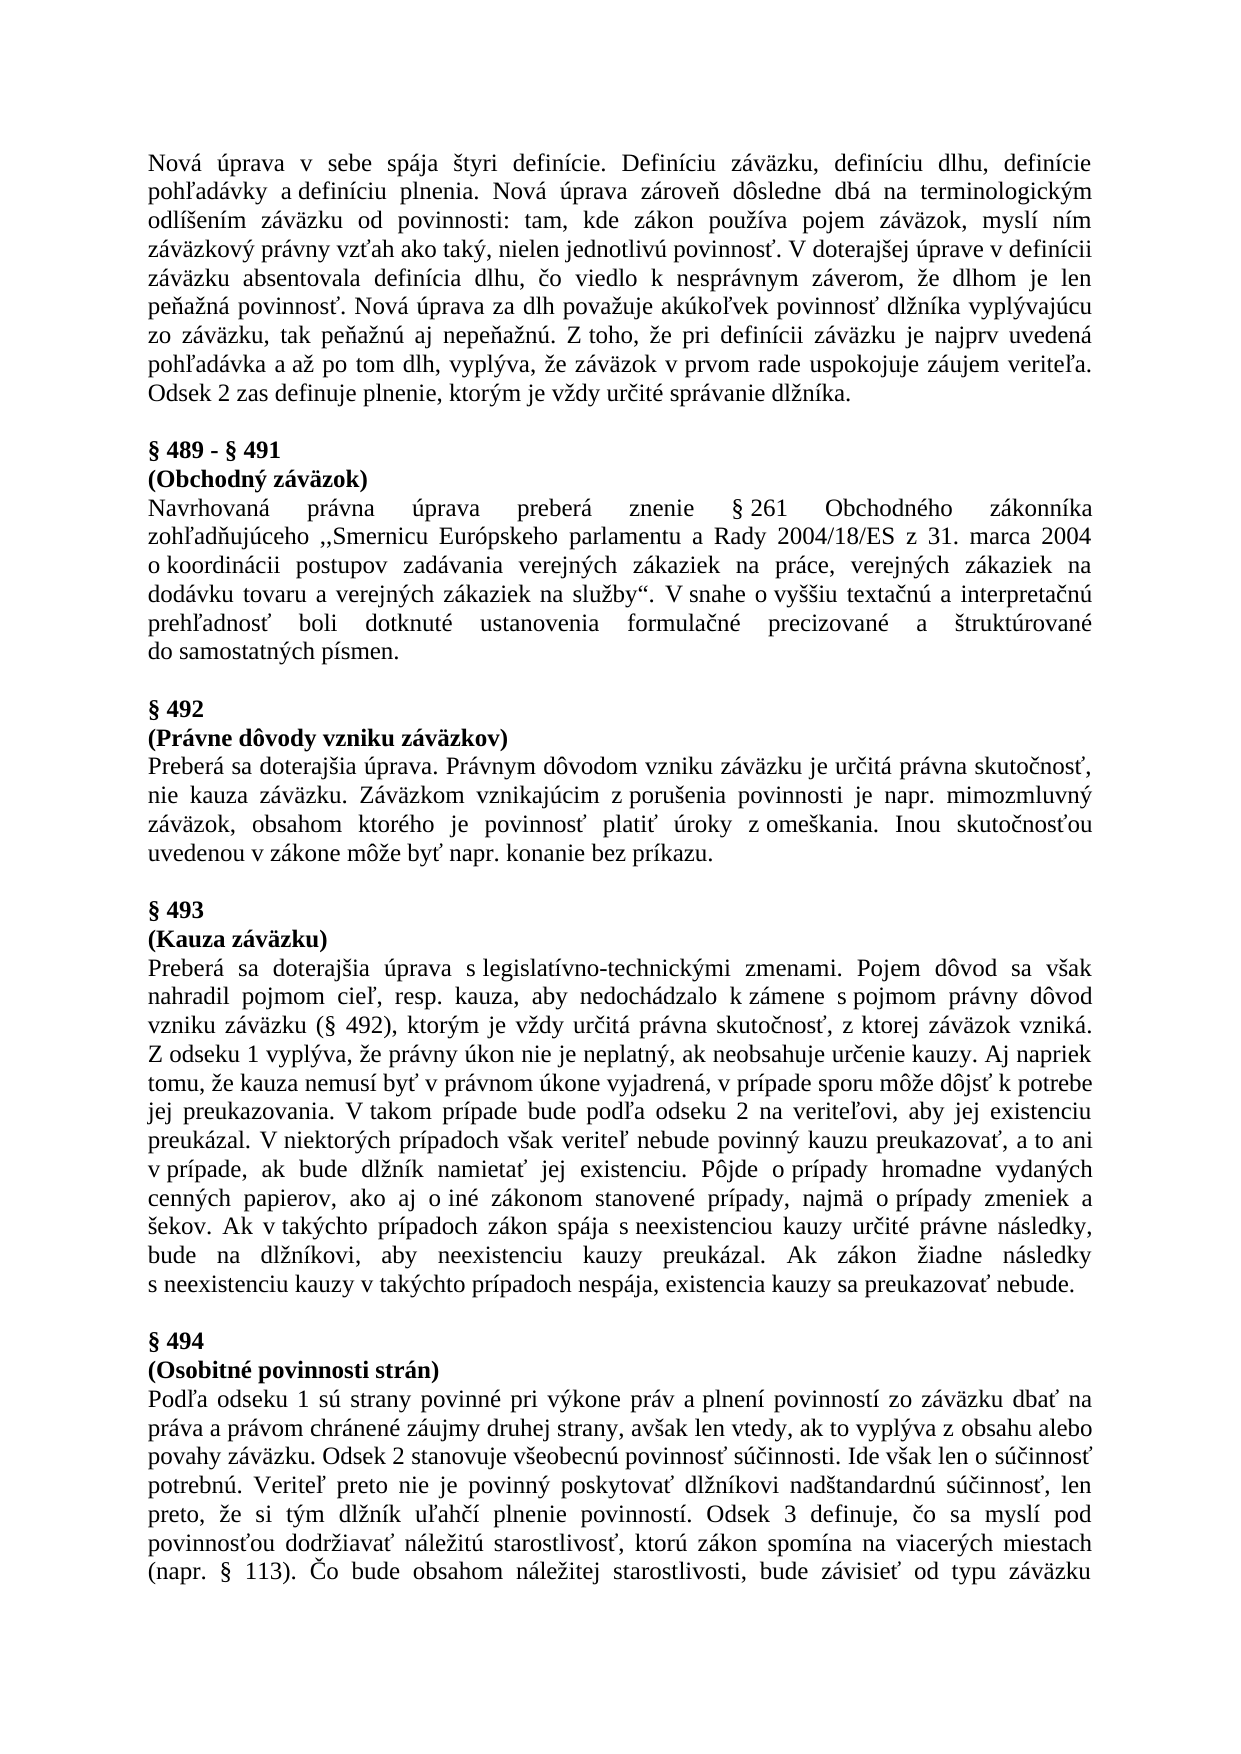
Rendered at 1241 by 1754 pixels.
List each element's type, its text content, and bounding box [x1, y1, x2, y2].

text Preberá sa doterajšia úprava. Právnym dôvodom vzniku záväzku je určitá právna skutočnosť, nie kauza záväzku. Záväzkom vznikajúcim z porušenia povinnosti je napr. mimozmluvný záväzok, obsahom ktorého je povinnosť platiť úroky z omeškania. Inou skutočnosťou uvedenou v zákone môže byť napr. konanie bez príkazu. [148, 751, 1093, 866]
text § 494 [148, 1326, 1093, 1355]
text § 493 [148, 895, 1093, 924]
text Preberá sa doterajšia úprava s legislatívno-technickými zmenami. Pojem dôvod sa však nahradil pojmom cieľ, resp. kauza, aby nedochádzalo k zámene s pojmom právny dôvod vzniku záväzku (§ 492), ktorým je vždy určitá právna skutočnosť, z ktorej záväzok vzniká. Z odseku 1 vyplýva, že právny úkon nie je neplatný, ak neobsahuje určenie kauzy. Aj napriek tomu, že kauza nemusí byť v právnom úkone vyjadrená, v prípade sporu môže dôjsť k potrebe jej preukazovania. V takom prípade bude podľa odseku 2 na veriteľovi, aby jej existenciu preukázal. V niektorých prípadoch však veriteľ nebude povinný kauzu preukazovať, a to ani v prípade, ak bude dlžník namietať jej existenciu. Pôjde o prípady hromadne vydaných cenných papierov, ako aj o iné zákonom stanovené prípady, najmä o prípady zmeniek a šekov. Ak v takýchto prípadoch zákon spája s neexistenciou kauzy určité právne následky, bude na dlžníkovi, aby neexistenciu kauzy preukázal. Ak zákon žiadne následky s neexistenciu kauzy v takýchto prípadoch nespája, existencia kauzy sa preukazovať nebude. [148, 953, 1093, 1298]
text (Kauza záväzku) [148, 924, 1093, 953]
text Navrhovaná právna úprava preberá znenie § 261 Obchodného zákonníka zohľadňujúceho ,,Smernicu Európskeho parlamentu a Rady 2004/18/ES z 31. marca 2004 o koordinácii postupov zadávania verejných zákaziek na práce, verejných zákaziek na dodávku tovaru a verejných zákaziek na služby“. V snahe o vyššiu textačnú a interpretačnú prehľadnosť boli dotknuté ustanovenia formulačné precizované a štruktúrované do samostatných písmen. [148, 493, 1093, 665]
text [148, 1384, 1093, 1585]
text § 489 - § 491 [148, 435, 1093, 464]
text § 492 [148, 694, 1093, 723]
text (Právne dôvody vzniku záväzkov) [148, 723, 1093, 751]
text Nová úprava v sebe spája štyri definície. Definíciu záväzku, definíciu dlhu, definície pohľadávky a definíciu plnenia. Nová úprava zároveň dôsledne dbá na terminologickým odlíšením záväzku od povinnosti: tam, kde zákon používa pojem záväzok, myslí ním záväzkový právny vzťah ako taký, nielen jednotlivú povinnosť. V doterajšej úprave v definícii záväzku absentovala definícia dlhu, čo viedlo k nesprávnym záverom, že dlhom je len peňažná povinnosť. Nová úprava za dlh považuje akúkoľvek povinnosť dlžníka vyplývajúcu zo záväzku, tak peňažnú aj nepeňažnú. Z toho, že pri definícii záväzku je najprv uvedená pohľadávka a až po tom dlh, vyplýva, že záväzok v prvom rade uspokojuje záujem veriteľa. Odsek 2 zas definuje plnenie, ktorým je vždy určité správanie dlžníka. [148, 148, 1093, 406]
text (Osobitné povinnosti strán) [148, 1355, 1093, 1384]
text (Obchodný záväzok) [148, 464, 1093, 493]
